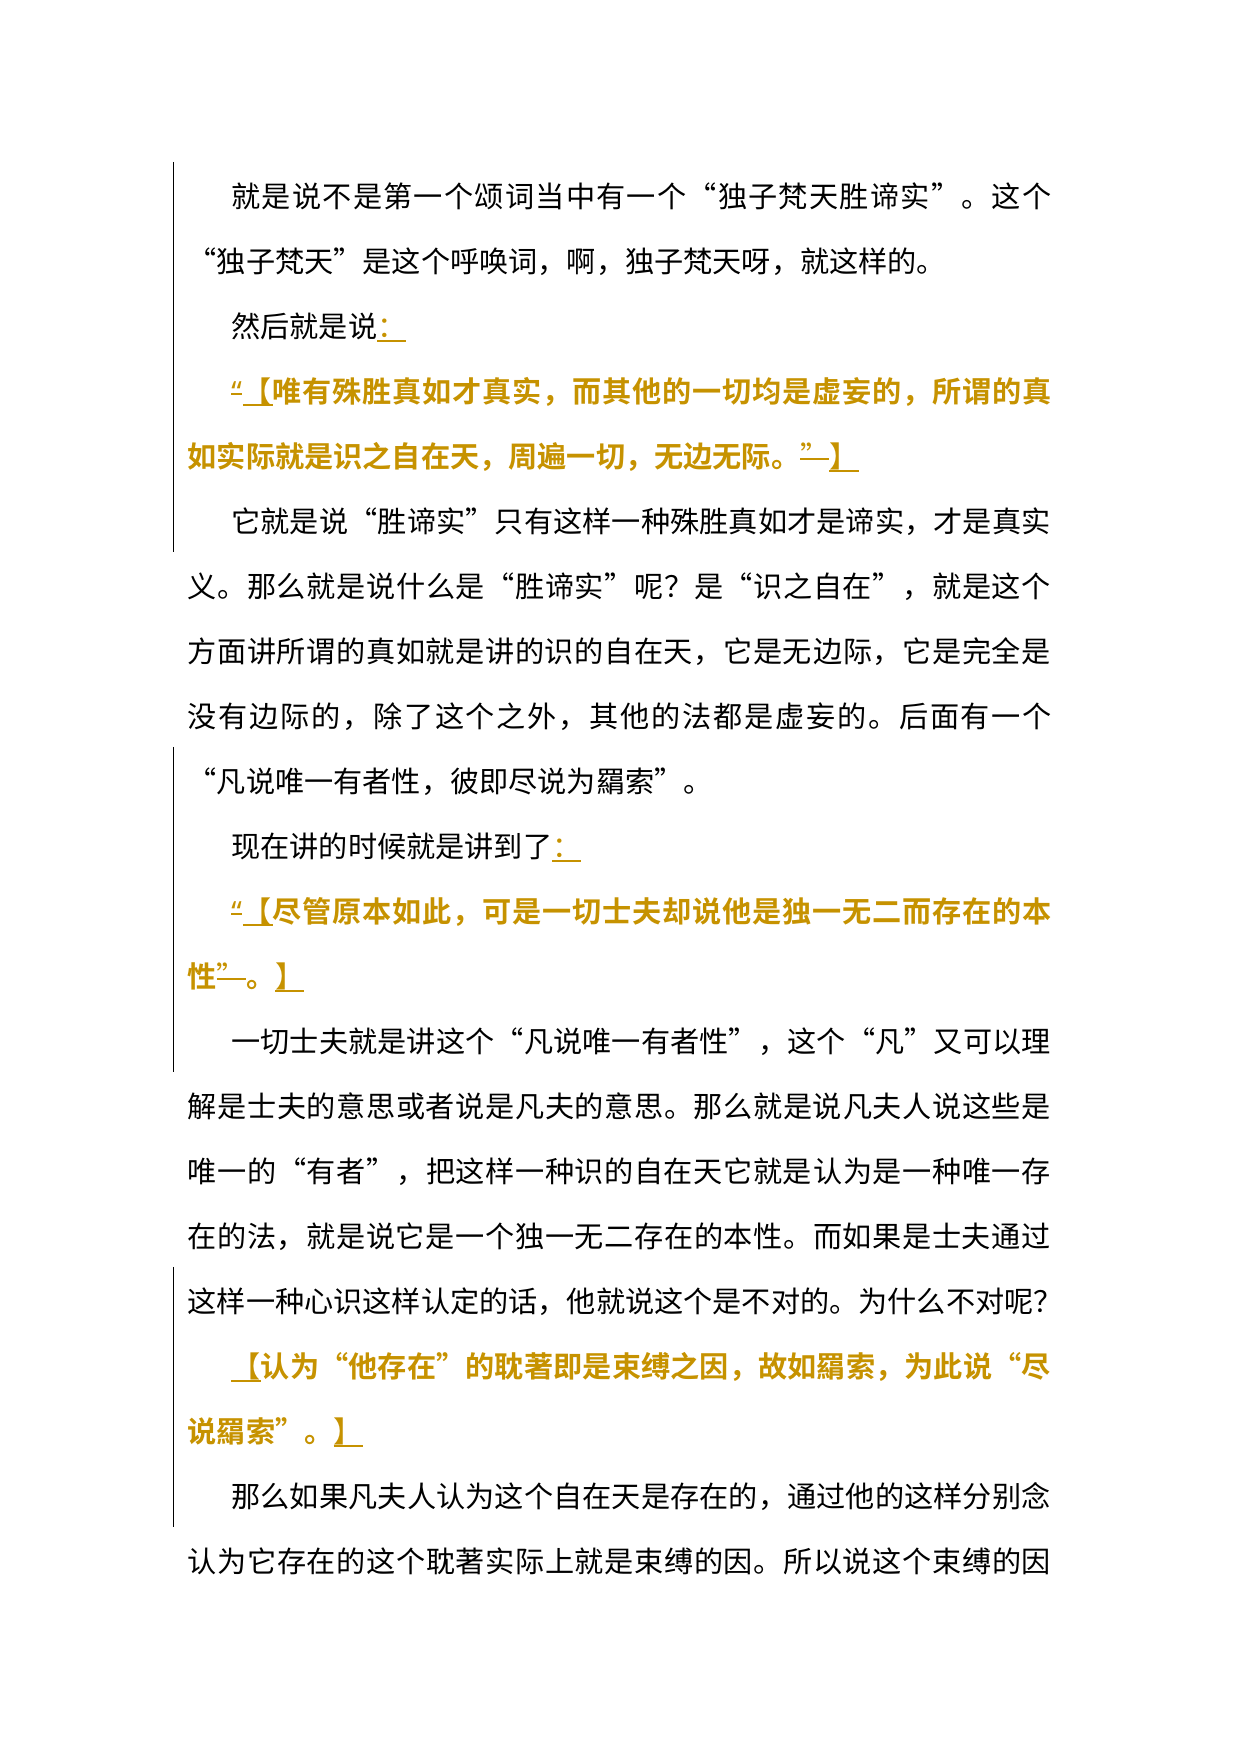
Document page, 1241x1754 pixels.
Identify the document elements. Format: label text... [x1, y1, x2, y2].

text 尽管原本如此，可是一切士夫却说他是独一无二而存在的本性。 [187, 877, 1053, 1007]
text 唯有殊胜真如才真实，而其他的一切均是虚妄的，所谓的真如实际就是识之自在天，周遍一切，无边无际。 [187, 357, 1053, 487]
text 它就是说“胜谛实”只有这样一种殊胜真如才是谛实，才是真实义。那么就是说什么是“胜谛实”呢？是“识之自在”，就是这个方面讲所谓的真如就是讲的识的自在天，它是无边际，它是完全是没有边际的，除了这个之外，其他的法都是虚妄的。后面有一个“凡说唯一有者性，彼即尽说为羂索”。 [187, 487, 1053, 812]
text 认为“他存在”的耽著即是束缚之因，故如羂索，为此说“尽说羂索”。 [187, 1332, 1053, 1462]
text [187, 1462, 1053, 1592]
text 现在讲的时候就是讲到了 [187, 812, 1053, 877]
text 就是说不是第一个颂词当中有一个“独子梵天胜谛实”。这个“独子梵天”是这个呼唤词，啊，独子梵天呀，就这样的。 [187, 162, 1053, 292]
text 一切士夫就是讲这个“凡说唯一有者性”，这个“凡”又可以理解是士夫的意思或者说是凡夫的意思。那么就是说凡夫人说这些是唯一的“有者”，把这样一种识的自在天它就是认为是一种唯一存在的法，就是说它是一个独一无二存在的本性。而如果是士夫通过这样一种心识这样认定的话，他就说这个是不对的。为什么不对呢？ [187, 1007, 1053, 1332]
text 然后就是说 [187, 292, 1053, 357]
